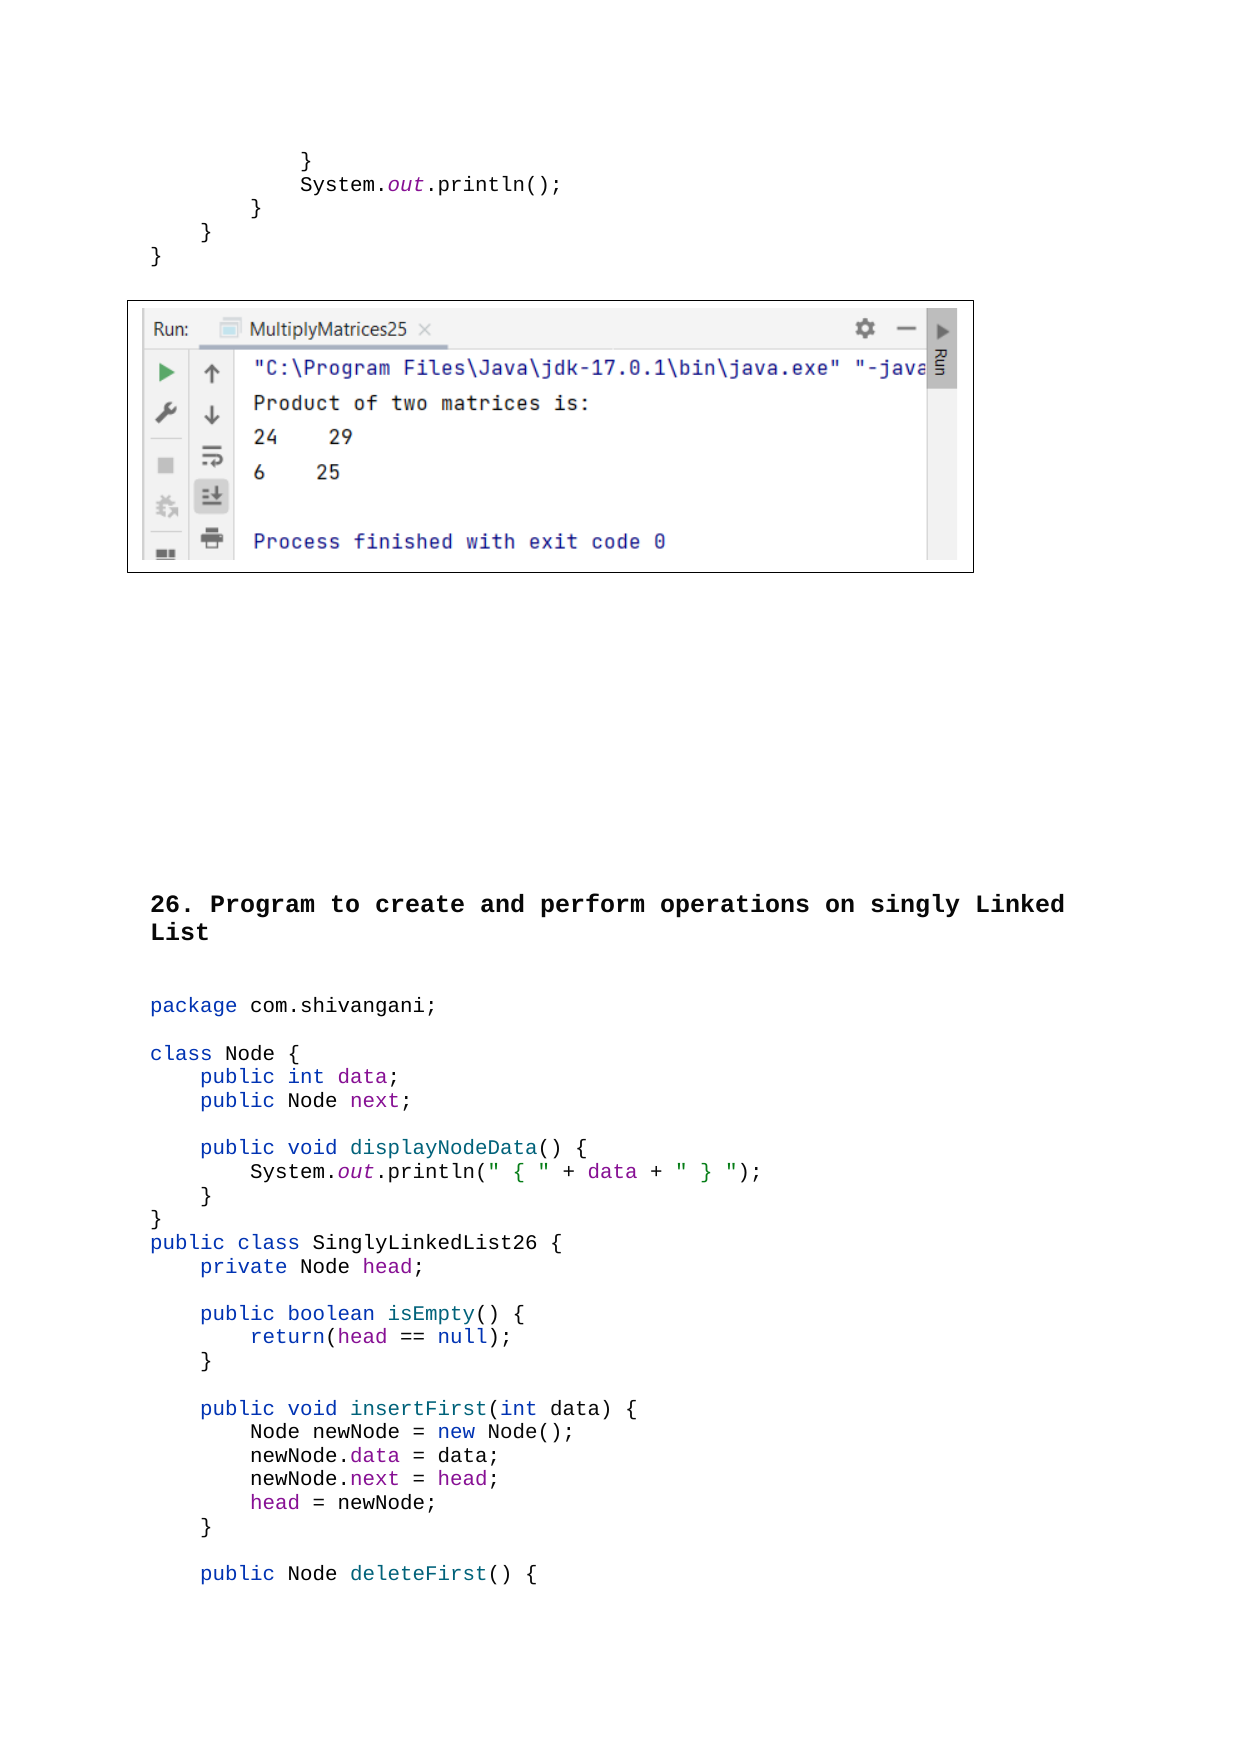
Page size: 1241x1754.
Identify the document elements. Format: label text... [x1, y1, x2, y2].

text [150, 996, 1090, 1587]
picture [142, 308, 958, 560]
text 26. Program to create and perform operations on singly Linked List [150, 892, 1090, 948]
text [150, 150, 1090, 268]
